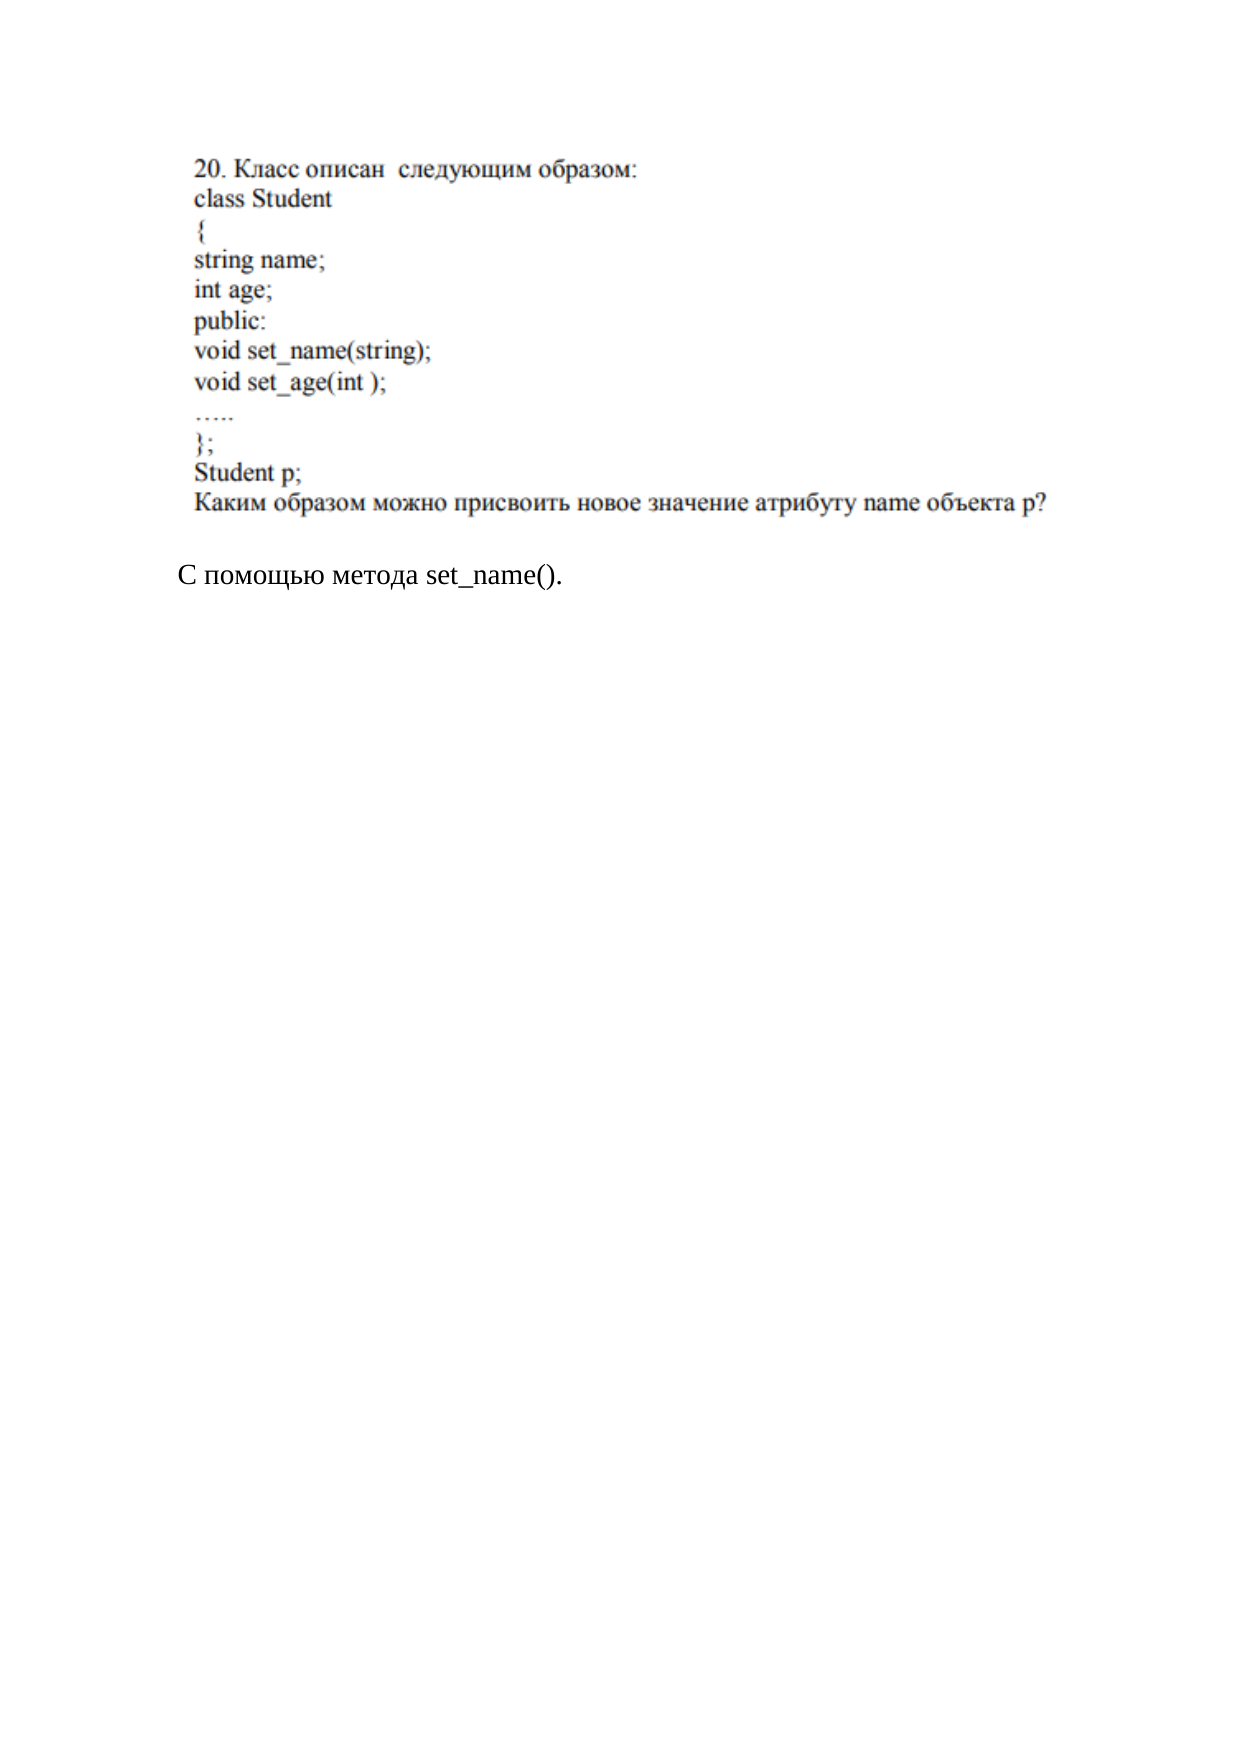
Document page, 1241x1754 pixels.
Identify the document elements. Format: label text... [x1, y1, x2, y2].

text С помощью метода set_name(). [177, 557, 1152, 591]
picture [191, 151, 1056, 524]
